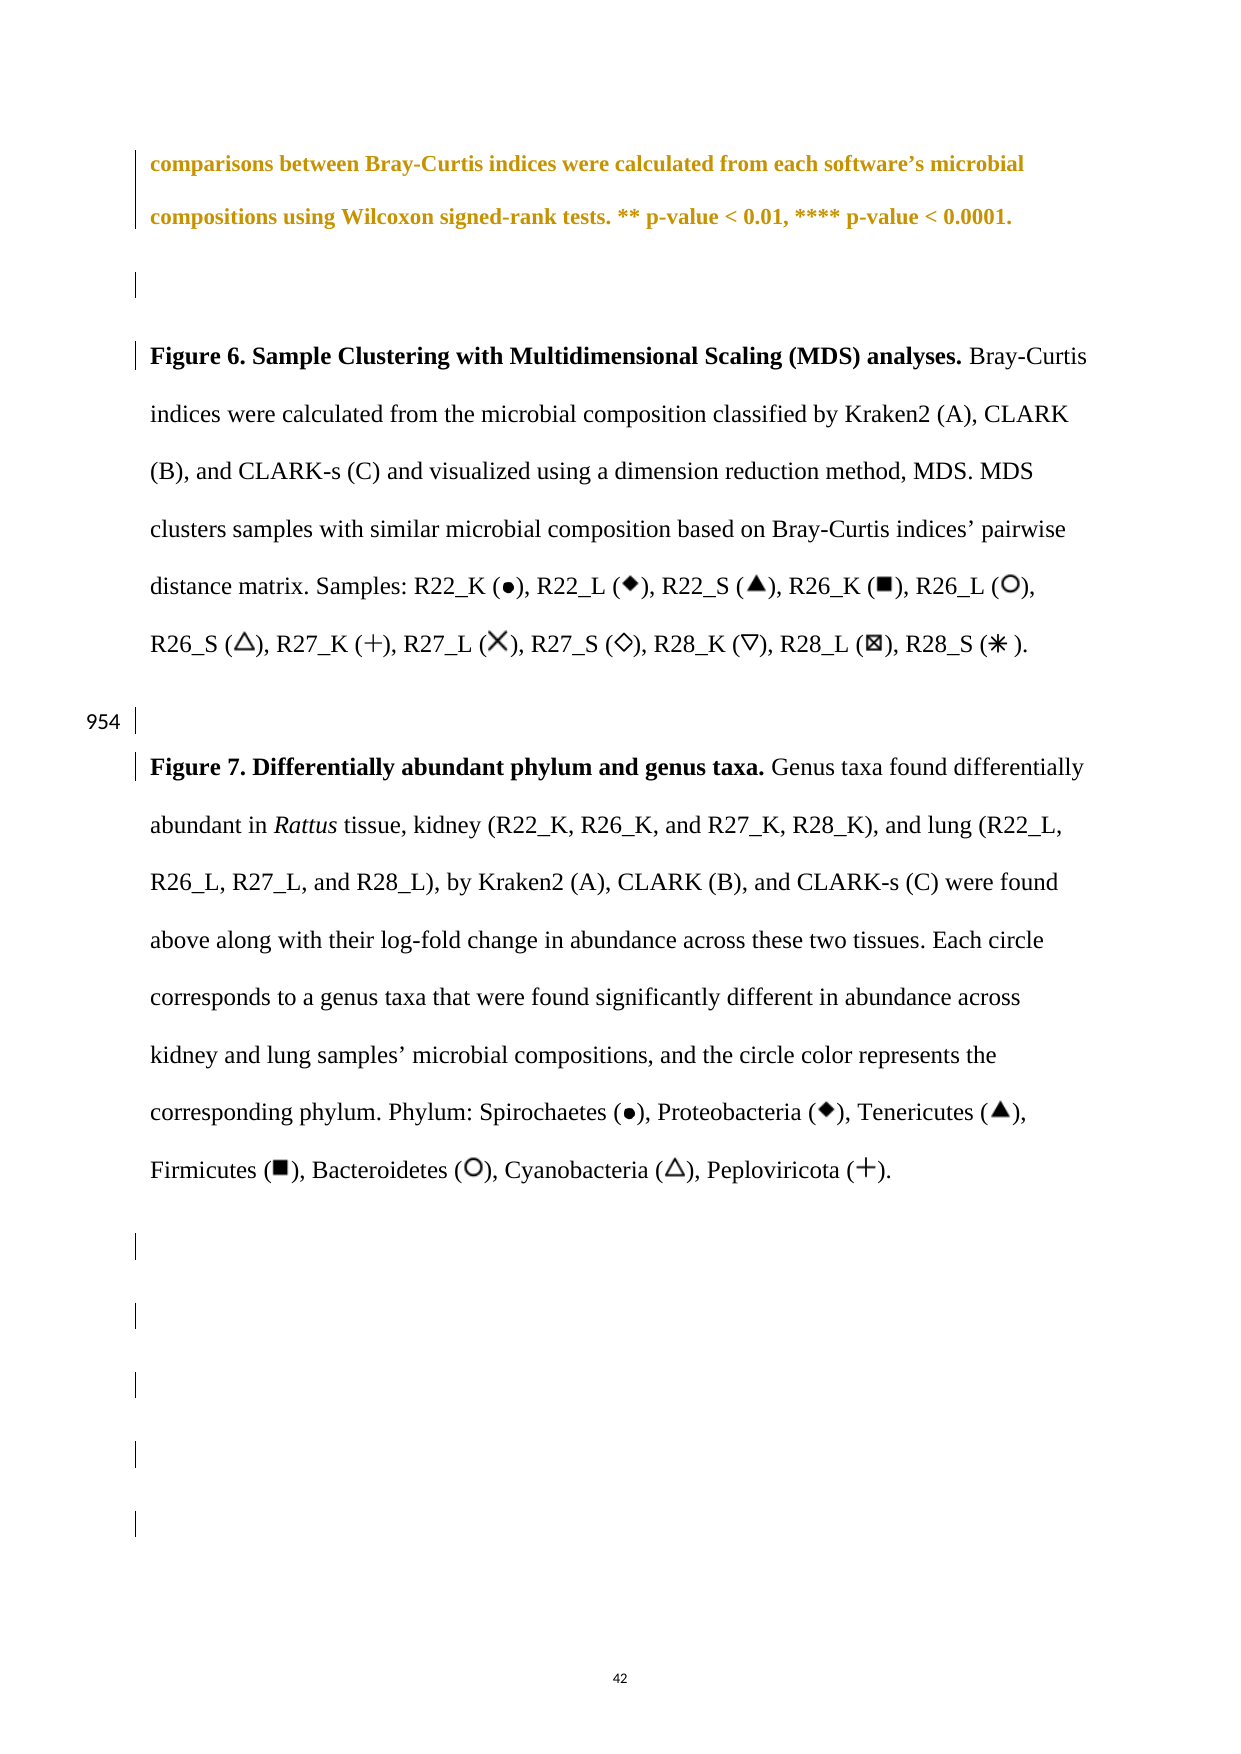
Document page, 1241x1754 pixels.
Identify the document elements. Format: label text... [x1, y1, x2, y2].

picture [621, 1105, 637, 1121]
text Figure 6. Sample Clustering with Multidimensional Scaling (MDS) analyses. Bray-Curtis indices were calculated from the microbial composition classified by Kraken2 (A), CLARK (B), and CLARK-s (C) and visualized using a dimension reduction method, MDS. MDS clusters samples with similar microbial composition based on Bray-Curtis indices’ pairwise distance matrix. Samples: R22_K (), R22_L (), R22_S (), R26_K (), R26_L (), R26_S (), R27_K (), R27_L (), R27_S (), R28_K (), R28_L (), R28_S ( ). [150, 341, 1090, 658]
picture [487, 629, 510, 653]
picture [987, 632, 1008, 653]
picture [988, 1098, 1012, 1121]
picture [875, 572, 895, 595]
picture [271, 1155, 291, 1179]
picture [362, 632, 383, 653]
picture [999, 572, 1021, 595]
picture [744, 572, 768, 595]
picture [620, 572, 641, 595]
picture [863, 632, 885, 653]
picture [816, 1098, 837, 1121]
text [150, 150, 1090, 229]
picture [740, 632, 759, 653]
picture [500, 579, 516, 595]
picture [462, 1155, 484, 1179]
picture [232, 629, 256, 653]
text Figure 7. Differentially abundant phylum and genus taxa. Genus taxa found differentially abundant in Rattus tissue, kidney (R22_K, R26_K, and R27_K, R28_K), and lung (R22_L, R26_L, R27_L, and R28_L), by Kraken2 (A), CLARK (B), and CLARK-s (C) were found above along with their log-fold change in abundance across these two tissues. Each circle corresponds to a genus taxa that were found significantly different in abundance across kidney and lung samples’ microbial compositions, and the circle color represents the corresponding phylum. Phylum: Spirochaetes (), Proteobacteria (), Tenericutes (), Firmicutes (), Bacteroidetes (), Cyanobacteria (), Peploviricota (). [150, 752, 1090, 1184]
picture [663, 1155, 686, 1179]
picture [854, 1155, 877, 1179]
picture [613, 632, 633, 653]
